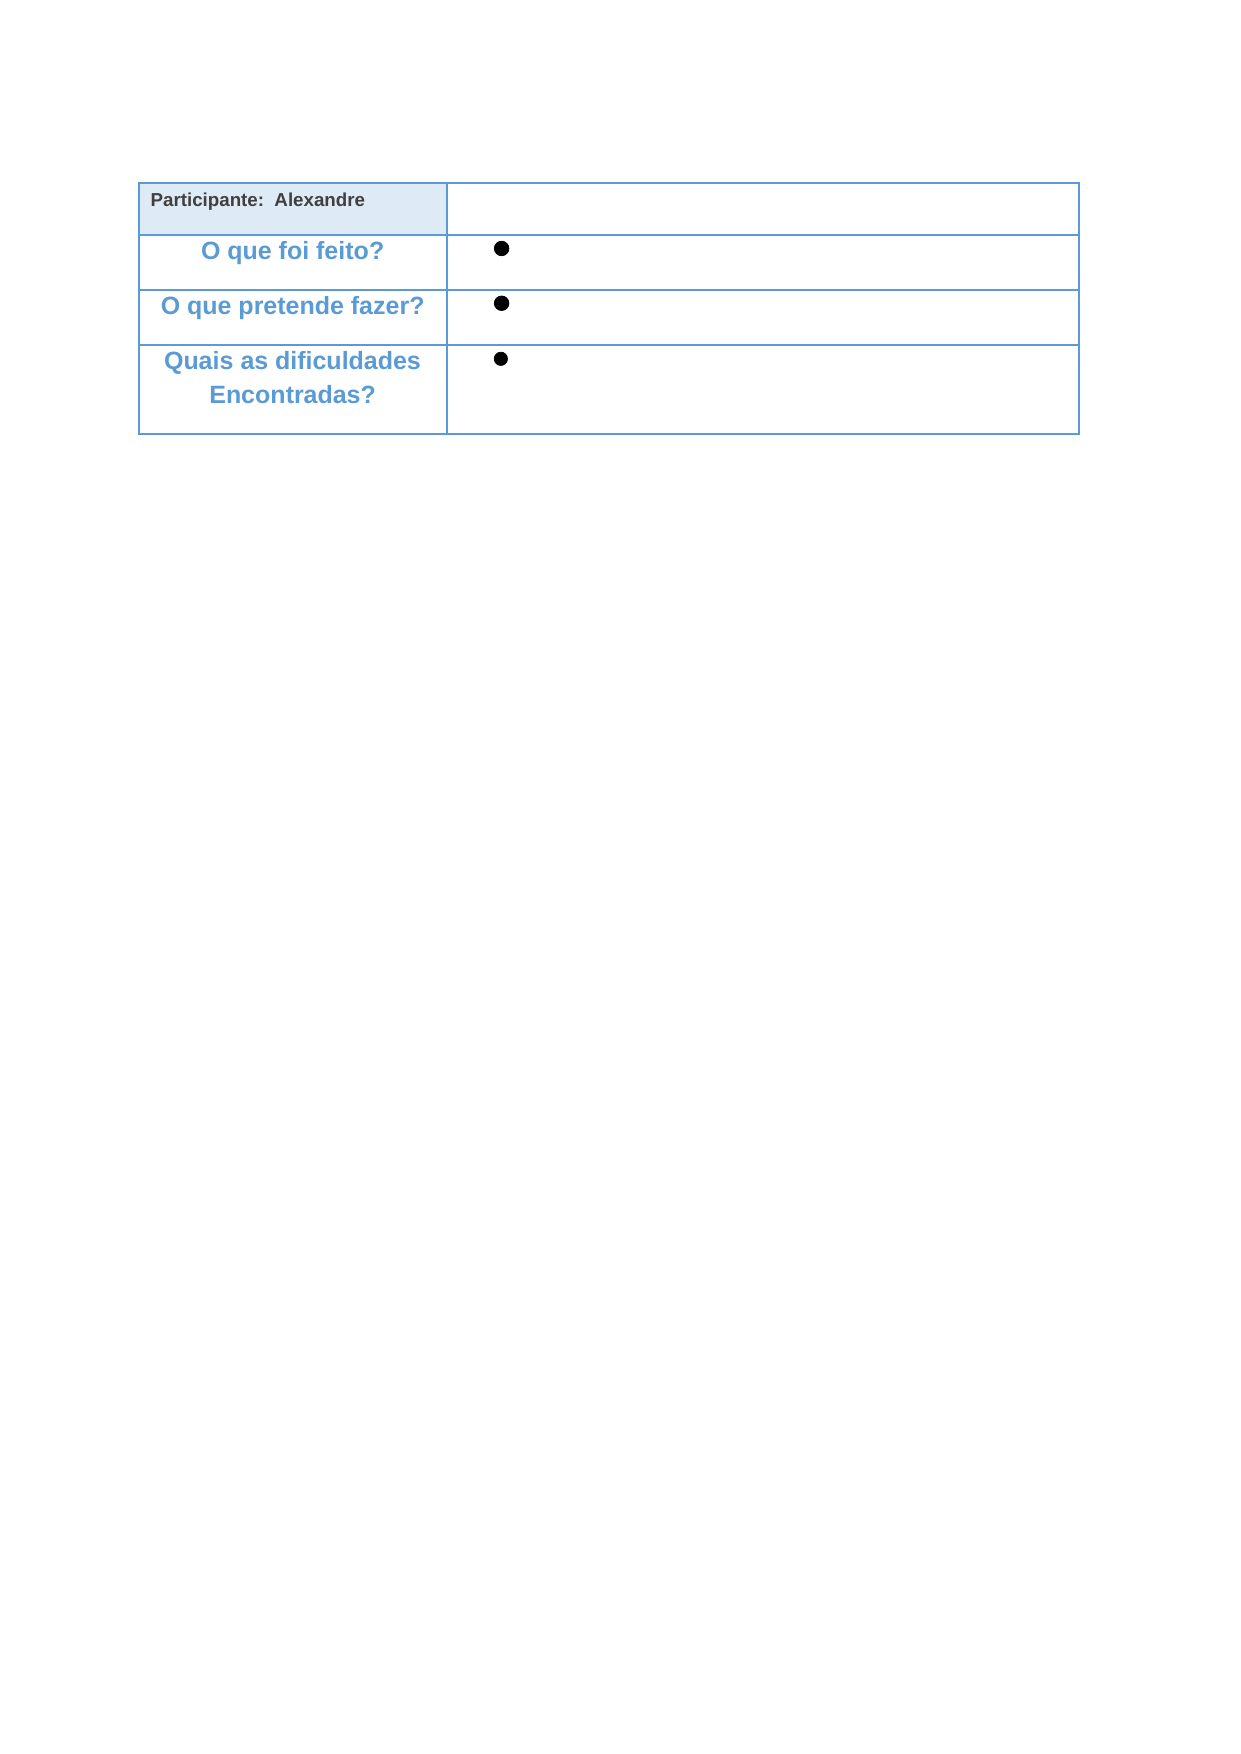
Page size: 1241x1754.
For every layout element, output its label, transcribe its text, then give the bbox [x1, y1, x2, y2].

table_cell [448, 346, 1078, 433]
table_cell [448, 236, 1078, 289]
table_header [448, 184, 1078, 234]
table_cell [448, 291, 1078, 343]
table_cell O que pretende fazer? [140, 291, 446, 343]
table_header Participante: Alexandre [140, 184, 446, 234]
table_cell O que foi feito? [140, 236, 446, 289]
table_cell Quais as dificuldades Encontradas? [140, 346, 446, 433]
